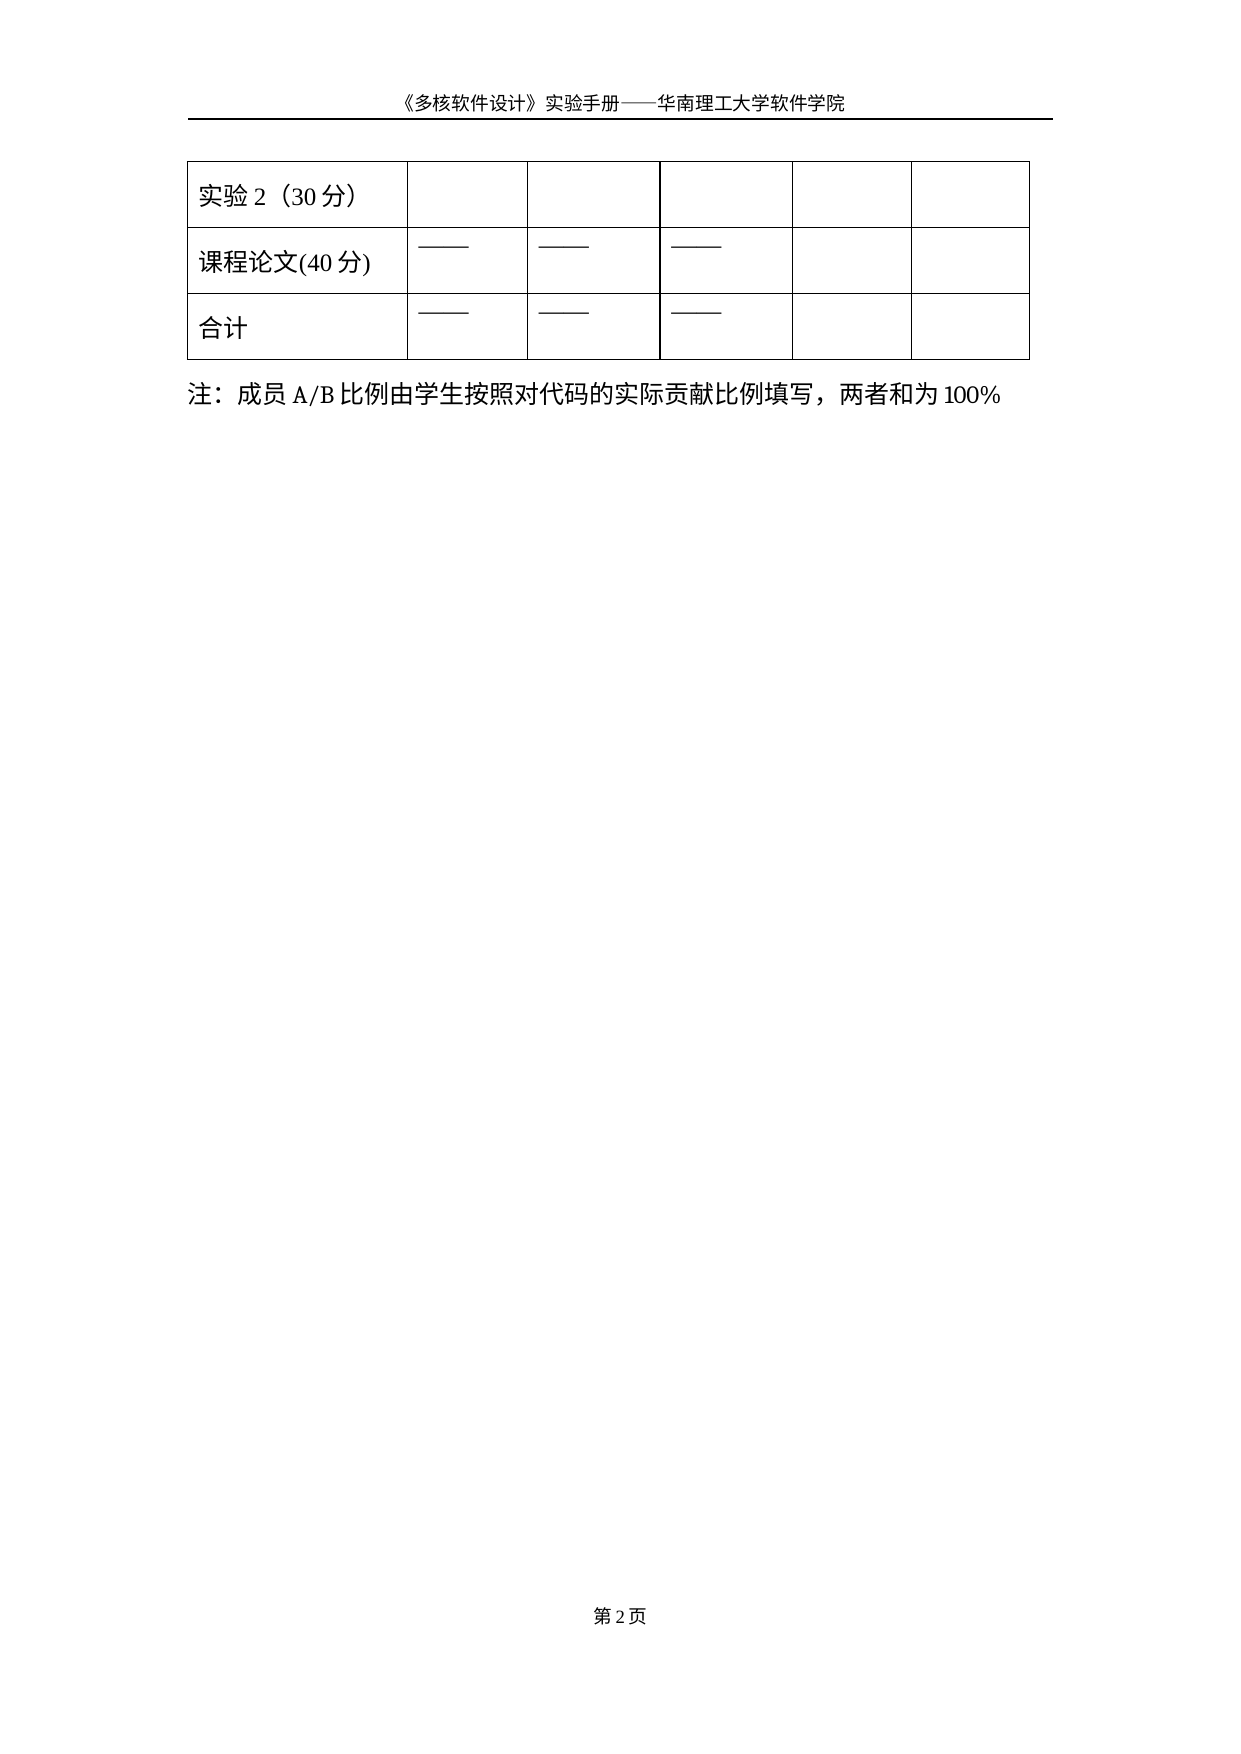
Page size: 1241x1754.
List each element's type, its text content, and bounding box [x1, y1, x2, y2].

table_cell —— [408, 294, 527, 359]
table_cell 合计 [188, 294, 407, 359]
text 注：成员A/B比例由学生按照对代码的实际贡献比例填写，两者和为100% [187, 360, 1053, 425]
table_cell 课程论文(40分) [188, 228, 407, 293]
table_cell [528, 162, 659, 227]
table_cell —— [408, 228, 527, 293]
table_cell [408, 162, 527, 227]
table_cell [912, 294, 1029, 359]
table_cell —— [661, 228, 792, 293]
table_cell [661, 162, 792, 227]
table_cell [793, 294, 911, 359]
table_cell 实验2（30分） [188, 162, 407, 227]
table_cell —— [528, 294, 659, 359]
table_cell [793, 162, 911, 227]
table_cell —— [661, 294, 792, 359]
table_cell —— [528, 228, 659, 293]
table_cell [912, 228, 1029, 293]
table_cell [912, 162, 1029, 227]
table_cell [793, 228, 911, 293]
